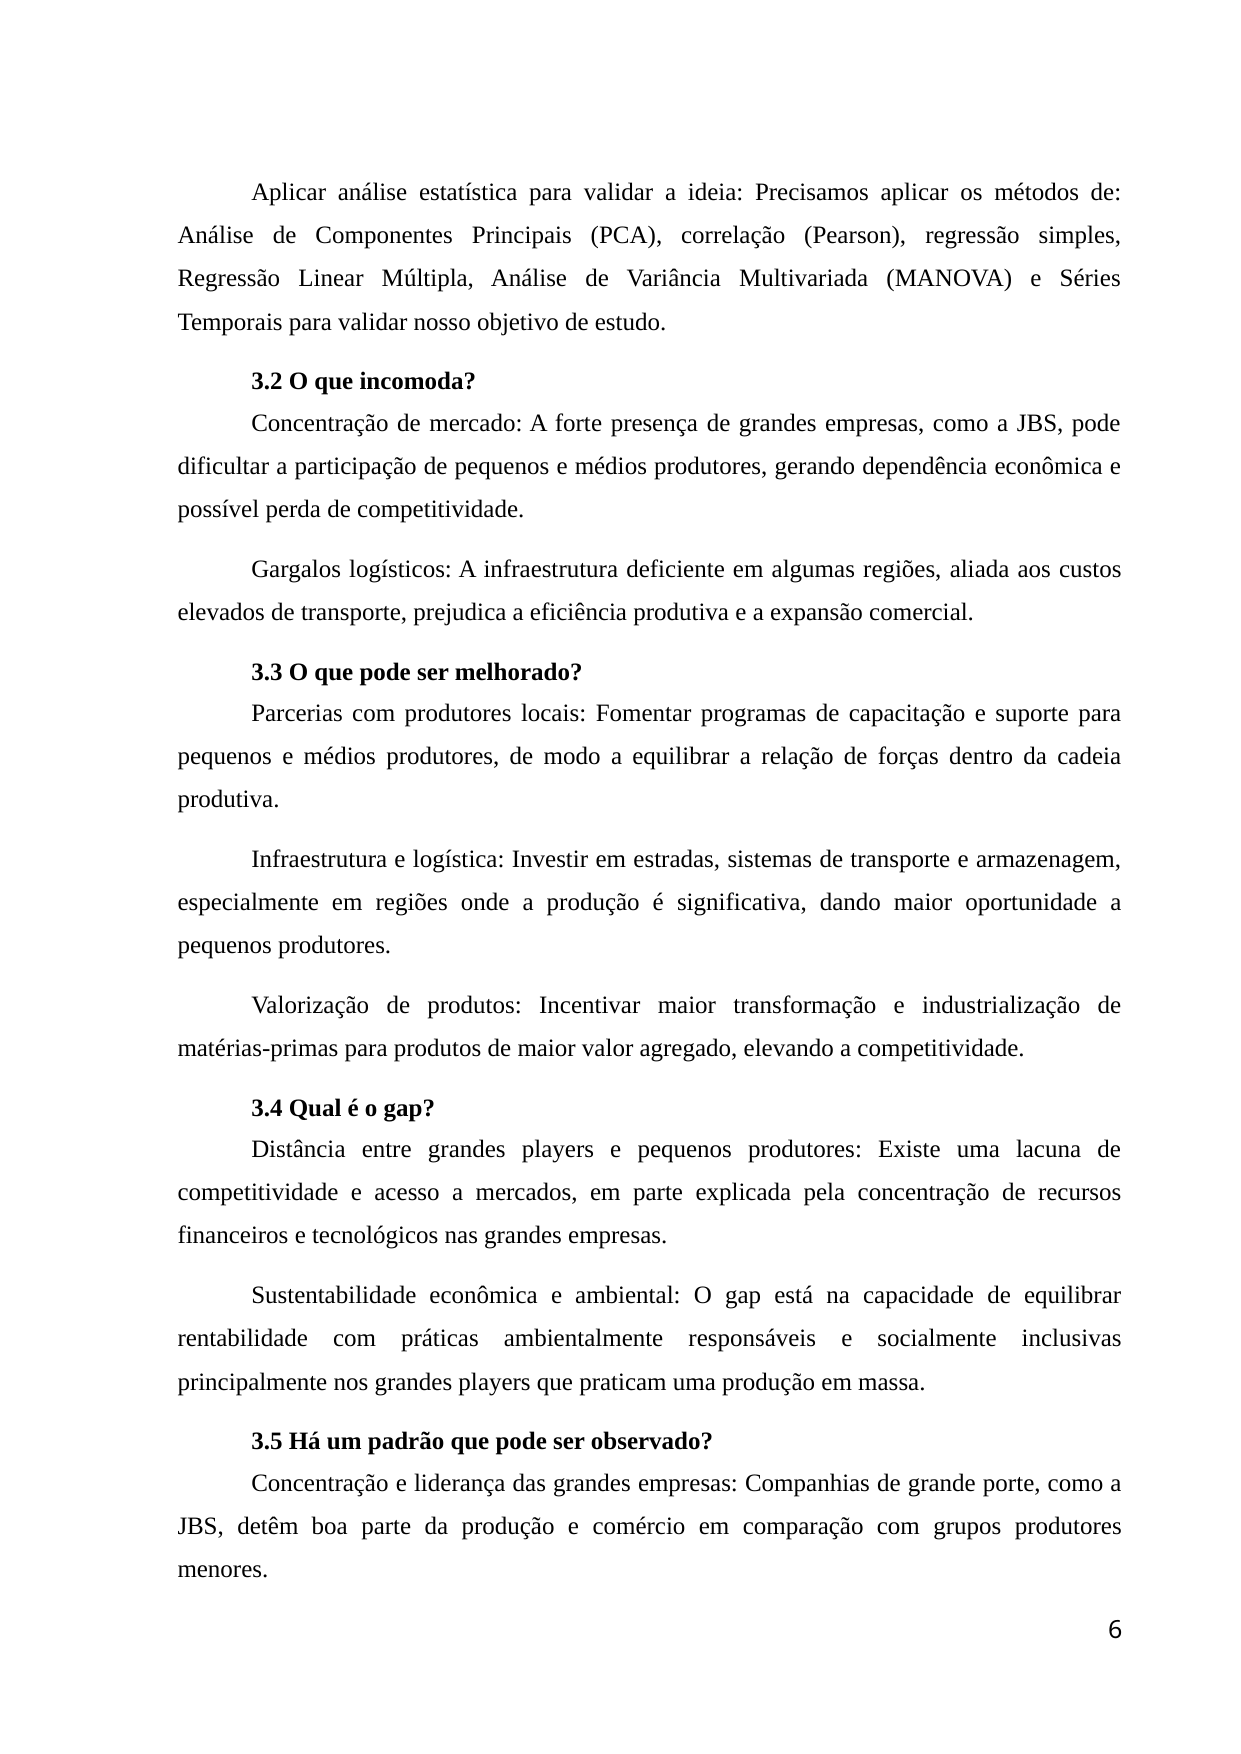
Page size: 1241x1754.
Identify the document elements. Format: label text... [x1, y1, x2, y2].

text Concentração e liderança das grandes empresas: Companhias de grande porte, como a JBS, detêm boa parte da produção e comércio em comparação com grupos produtores menores. [177, 1468, 1122, 1583]
text Concentração de mercado: A forte presença de grandes empresas, como a JBS, pode dificultar a participação de pequenos e médios produtores, gerando dependência econômica e possível perda de competitividade. [177, 408, 1122, 523]
text Infraestrutura e logística: Investir em estradas, sistemas de transporte e armazenagem, especialmente em regiões onde a produção é significativa, dando maior oportunidade a pequenos produtores. [177, 844, 1122, 959]
subtitle 3.3 O que pode ser melhorado? [177, 657, 1122, 685]
text Distância entre grandes players e pequenos produtores: Existe uma lacuna de competitividade e acesso a mercados, em parte explicada pela concentração de recursos financeiros e tecnológicos nas grandes empresas. [177, 1134, 1122, 1249]
text Sustentabilidade econômica e ambiental: O gap está na capacidade de equilibrar rentabilidade com práticas ambientalmente responsáveis e socialmente inclusivas principalmente nos grandes players que praticam uma produção em massa. [177, 1280, 1122, 1395]
subtitle 3.2 O que incomoda? [177, 366, 1122, 395]
subtitle 3.5 Há um padrão que pode ser observado? [177, 1426, 1122, 1455]
text Valorização de produtos: Incentivar maior transformação e industrialização de matérias-primas para produtos de maior valor agregado, elevando a competitividade. [177, 990, 1122, 1062]
text Gargalos logísticos: A infraestrutura deficiente em algumas regiões, aliada aos custos elevados de transporte, prejudica a eficiência produtiva e a expansão comercial. [177, 554, 1122, 626]
subtitle 3.4 Qual é o gap? [177, 1093, 1122, 1122]
text Aplicar análise estatística para validar a ideia: Precisamos aplicar os métodos de: Análise de Componentes Principais (PCA), correlação (Pearson), regressão simples, Regressão Linear Múltipla, Análise de Variância Multivariada (MANOVA) e Séries Temporais para validar nosso objetivo de estudo. [177, 177, 1122, 335]
text Parcerias com produtores locais: Fomentar programas de capacitação e suporte para pequenos e médios produtores, de modo a equilibrar a relação de forças dentro da cadeia produtiva. [177, 698, 1122, 813]
